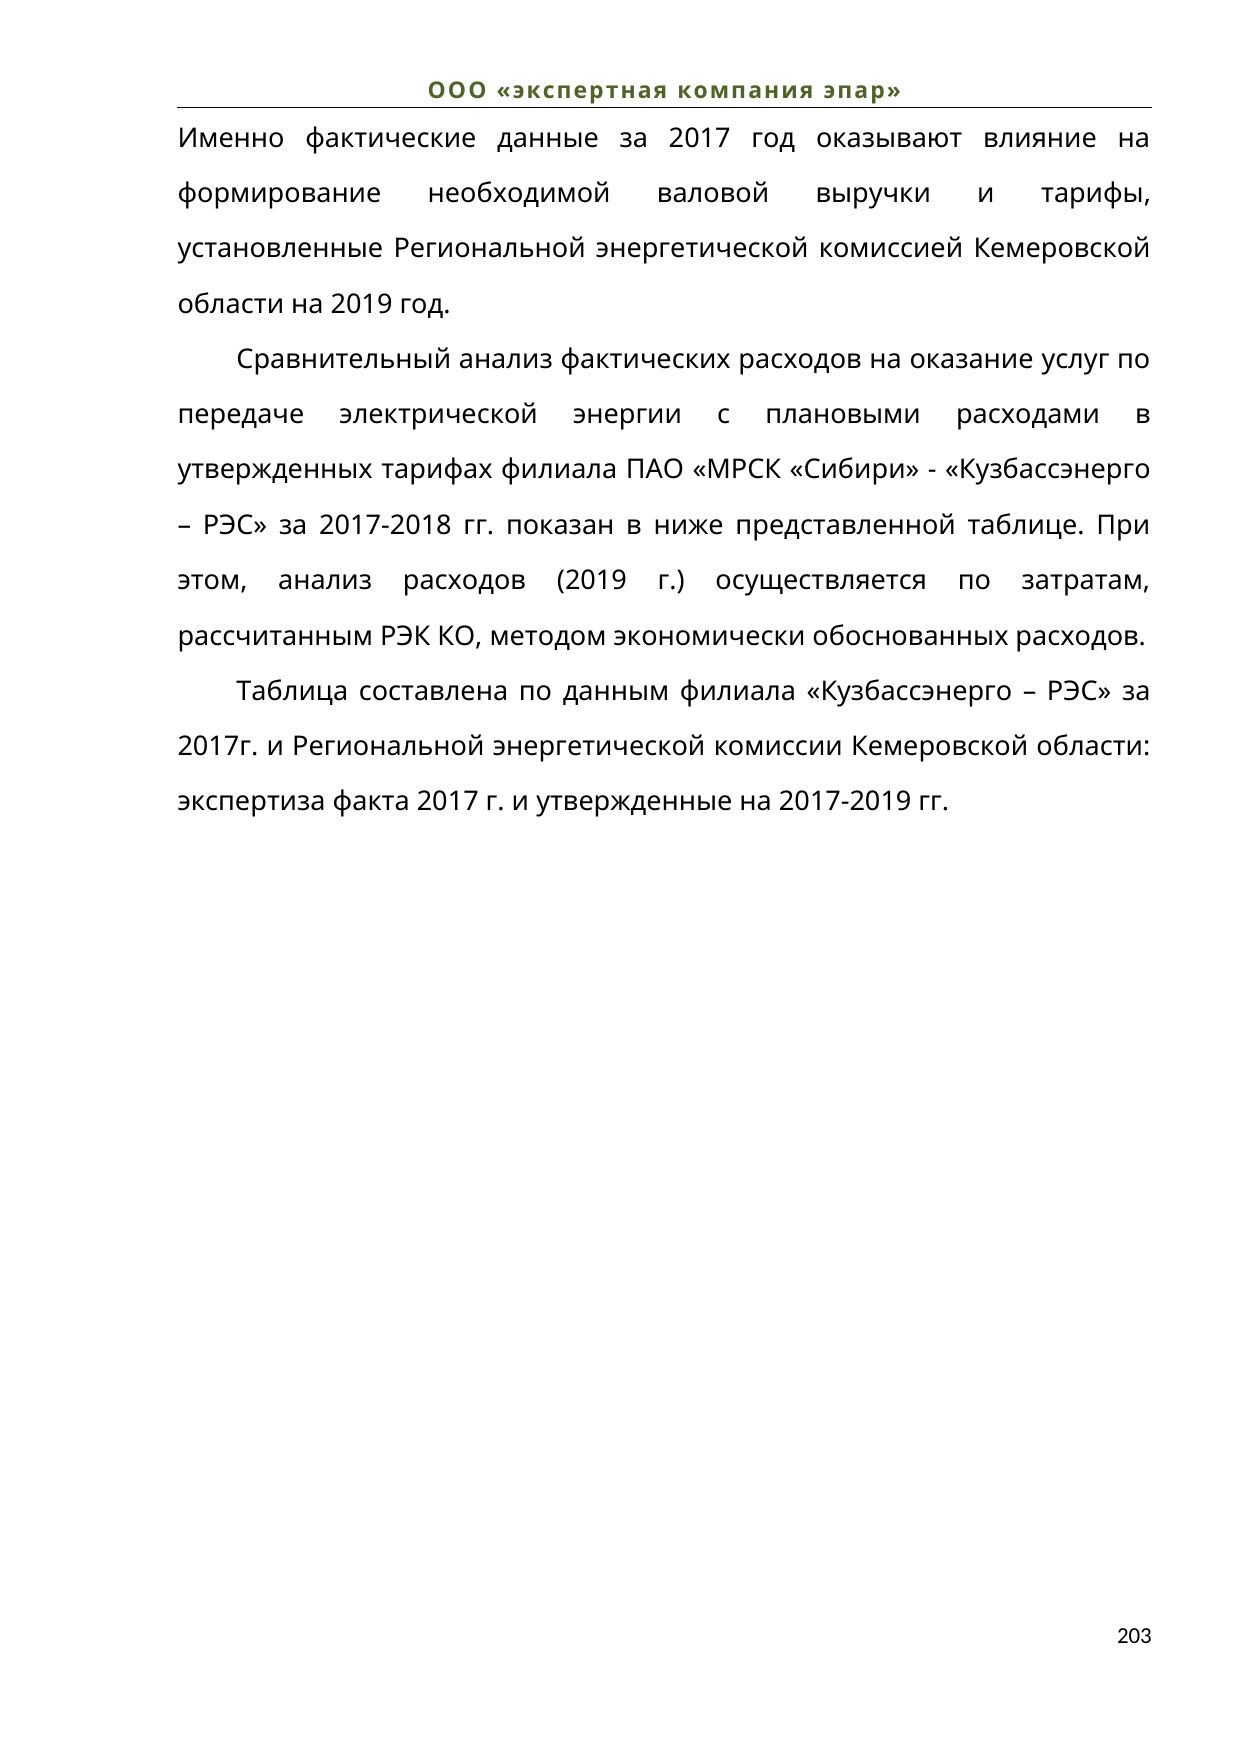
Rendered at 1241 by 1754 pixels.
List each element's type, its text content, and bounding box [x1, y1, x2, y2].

text Сравнительный анализ фактических расходов на оказание услуг по передаче электрической энергии с плановыми расходами в утвержденных тарифах филиала ПАО «МРСК «Сибири» - «Кузбассэнерго – РЭС» за 2017-2018 гг. показан в ниже представленной таблице. При этом, анализ расходов (2019 г.) осуществляется по затратам, рассчитанным РЭК КО, методом экономически обоснованных расходов. [177, 339, 1152, 653]
text Таблица составлена по данным филиала «Кузбассэнерго – РЭС» за 2017г. и Региональной энергетической комиссии Кемеровской области: экспертиза факта 2017 г. и утвержденные на 2017-2019 гг. [177, 671, 1152, 819]
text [177, 118, 1152, 321]
